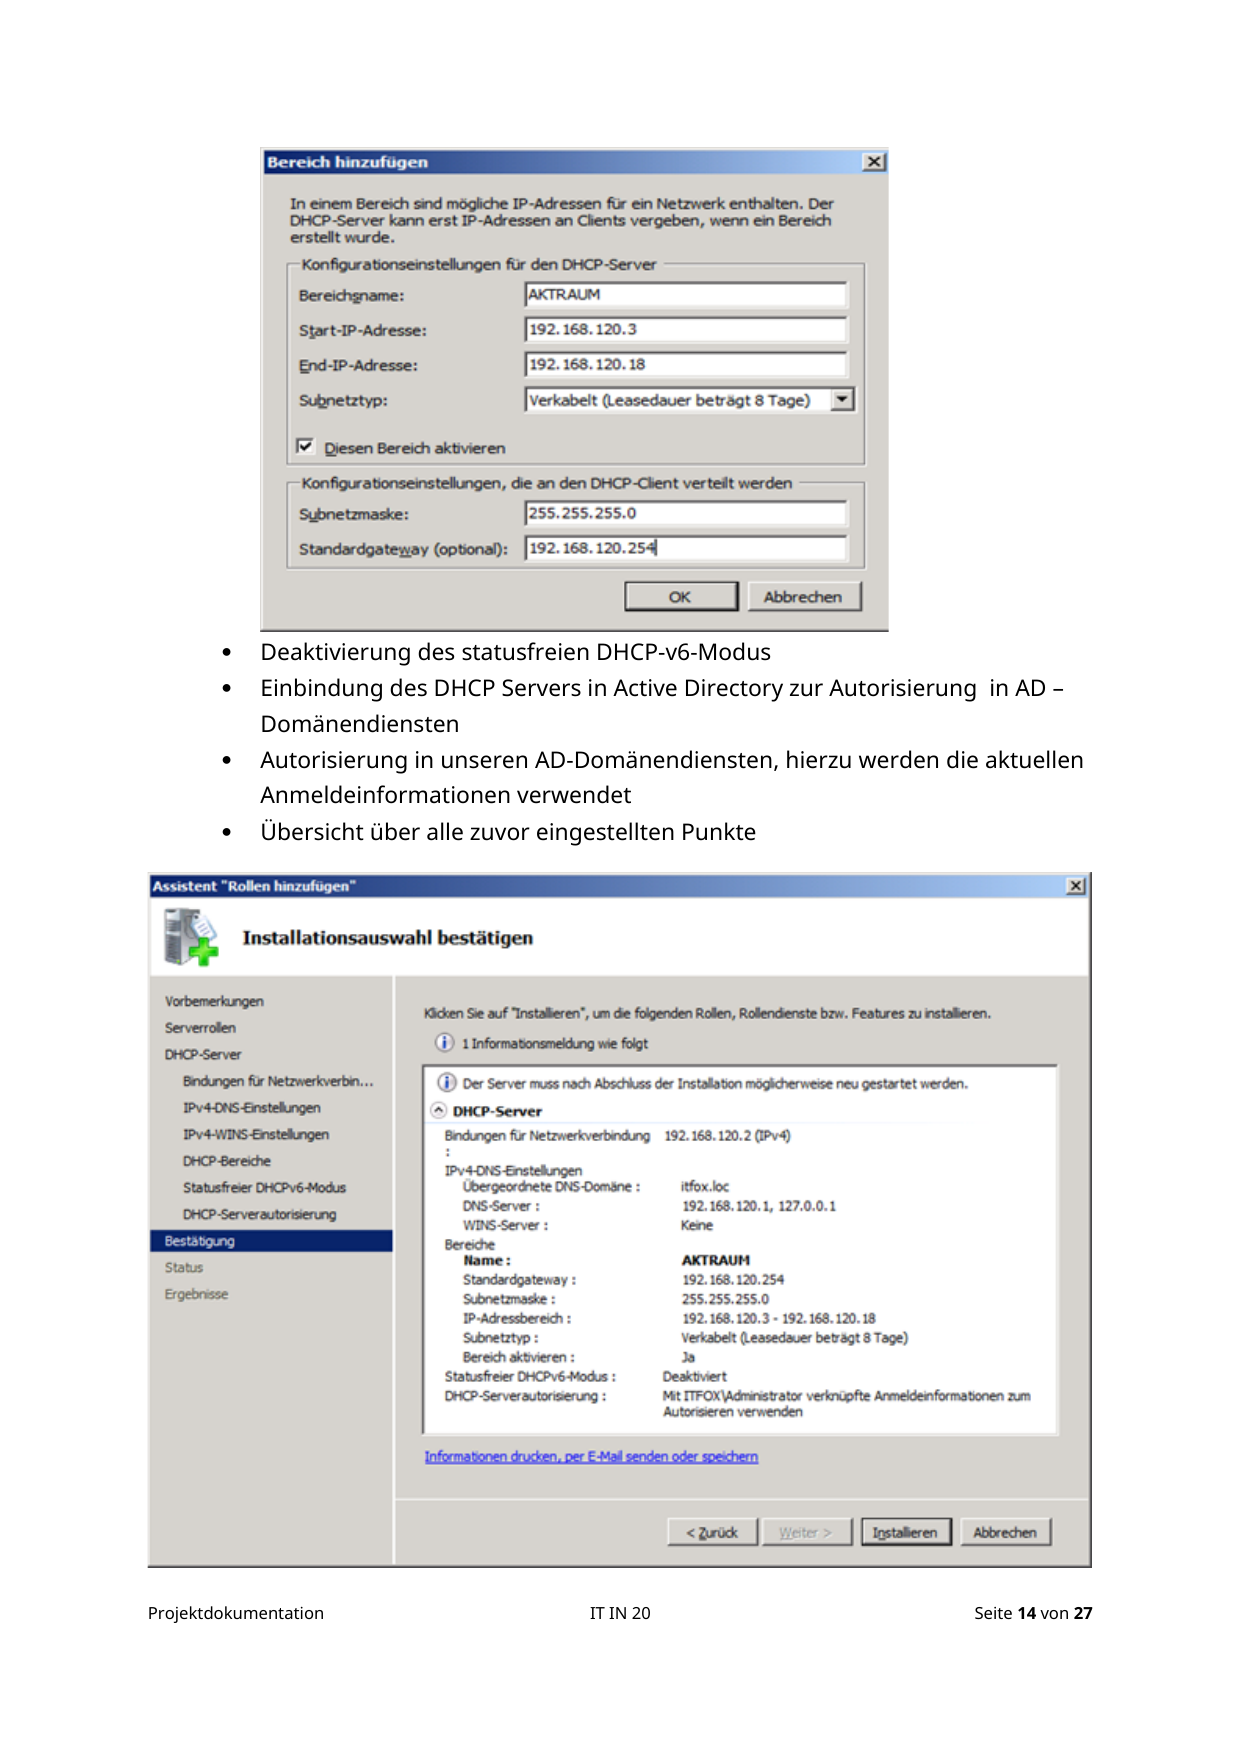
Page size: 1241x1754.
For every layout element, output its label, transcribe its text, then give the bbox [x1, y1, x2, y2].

list Einbindung des DHCP Servers in Active Directory zur Autorisierung in AD – Domänendiensten [223, 672, 1093, 739]
list Autorisierung in unseren AD-Domänendiensten, hierzu werden die aktuellen Anmeldeinformationen verwendet [223, 743, 1093, 811]
list Übersicht über alle zuvor eingestellten Punkte [223, 815, 1093, 847]
picture [147, 872, 1092, 1568]
list Deaktivierung des statusfreien DHCP-v6-Modus [223, 636, 1093, 667]
picture [260, 147, 889, 632]
